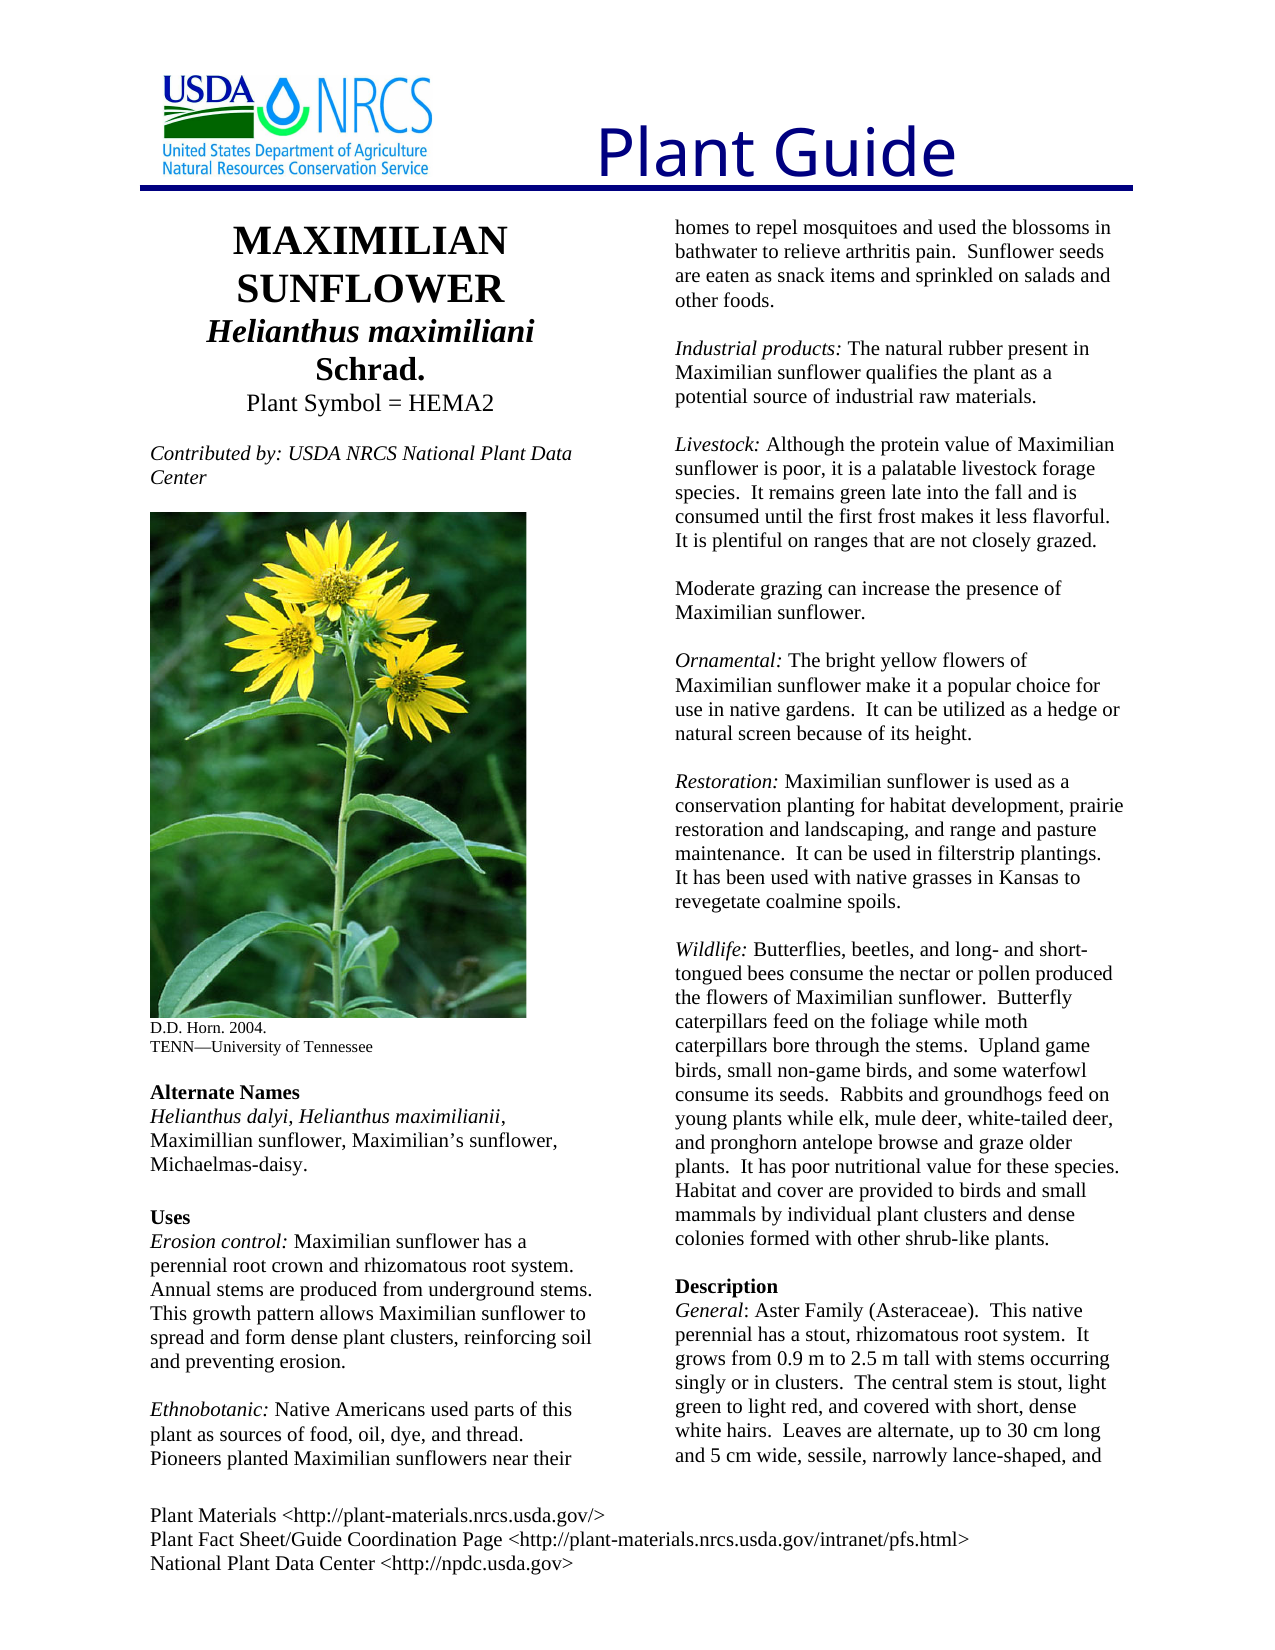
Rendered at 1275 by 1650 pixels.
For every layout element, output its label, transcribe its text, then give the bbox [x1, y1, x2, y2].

text Description [675, 1274, 1125, 1298]
text Ethnobotanic: Native Americans used parts of this plant as sources of food, oil, dye, and thread. Pioneers planted Maximilian sunflowers near their homes to repel mosquitoes and used the blossoms in bathwater to relieve arthritis pain. Sunflower seeds are eaten as snack items and sprinkled on salads and other foods. [675, 215, 1125, 312]
text Erosion control: Maximilian sunflower has a perennial root crown and rhizomatous root system. Annual stems are produced from underground stems. This growth pattern allows Maximilian sunflower to spread and form dense plant clusters, reinforcing soil and preventing erosion. [150, 1229, 600, 1373]
text Contributed by: [150, 441, 600, 489]
table_cell Plant Symbol = HEMA2 [141, 388, 600, 417]
text Alternate Names [150, 1080, 600, 1104]
table_cell Helianthus maximiliani Schrad. [141, 311, 600, 388]
text Industrial products: The natural rubber present in Maximilian sunflower qualifies the plant as a potential source of industrial raw materials. [675, 336, 1125, 408]
text Livestock: Although the protein value of Maximilian sunflower is poor, it is a palatable livestock forage species. It remains green late into the fall and is consumed until the first frost makes it less flavorful. It is plentiful on ranges that are not closely grazed. [675, 432, 1125, 552]
text Uses [150, 1205, 600, 1229]
text Moderate grazing can increase the presence of Maximilian sunflower. [675, 576, 1125, 624]
picture [150, 512, 527, 1018]
table_header maximilian sunflower [141, 215, 600, 311]
text Wildlife: Butterflies, beetles, and long- and short-tongued bees consume the nectar or pollen produced the flowers of Maximilian sunflower. Butterfly caterpillars feed on the foliage while moth caterpillars bore through the stems. Upland game birds, small non-game birds, and some waterfowl consume its seeds. Rabbits and groundhogs feed on young plants while elk, mule deer, white-tailed deer, and pronghorn antelope browse and graze older plants. It has poor nutritional value for these species. Habitat and cover are provided to birds and small mammals by individual plant clusters and dense colonies formed with other shrub-like plants. [675, 937, 1125, 1250]
picture [162, 75, 433, 177]
text Restoration: Maximilian sunflower is used as a conservation planting for habitat development, prairie restoration and landscaping, and range and pasture maintenance. It can be used in filterstrip plantings. It has been used with native grasses in to revegetate coalmine spoils. [675, 769, 1125, 913]
text D.D. Horn. 2004. [150, 1017, 600, 1037]
text Ornamental: The bright yellow flowers of Maximilian sunflower make it a popular choice for use in native gardens. It can be utilized as a hedge or natural screen because of its height. [675, 648, 1125, 745]
text — [150, 1037, 600, 1056]
text Helianthus dalyi, Helianthus maximilianii, Maximillian sunflower, Maximilian’s sunflower, Michaelmas-daisy. [150, 1104, 600, 1176]
text Ethnobotanic: Native Americans used parts of this plant as sources of food, oil, dye, and thread. Pioneers planted Maximilian sunflowers near their homes to repel mosquitoes and used the blossoms in bathwater to relieve arthritis pain. Sunflower seeds are eaten as snack items and sprinkled on salads and other foods. [150, 1397, 600, 1469]
